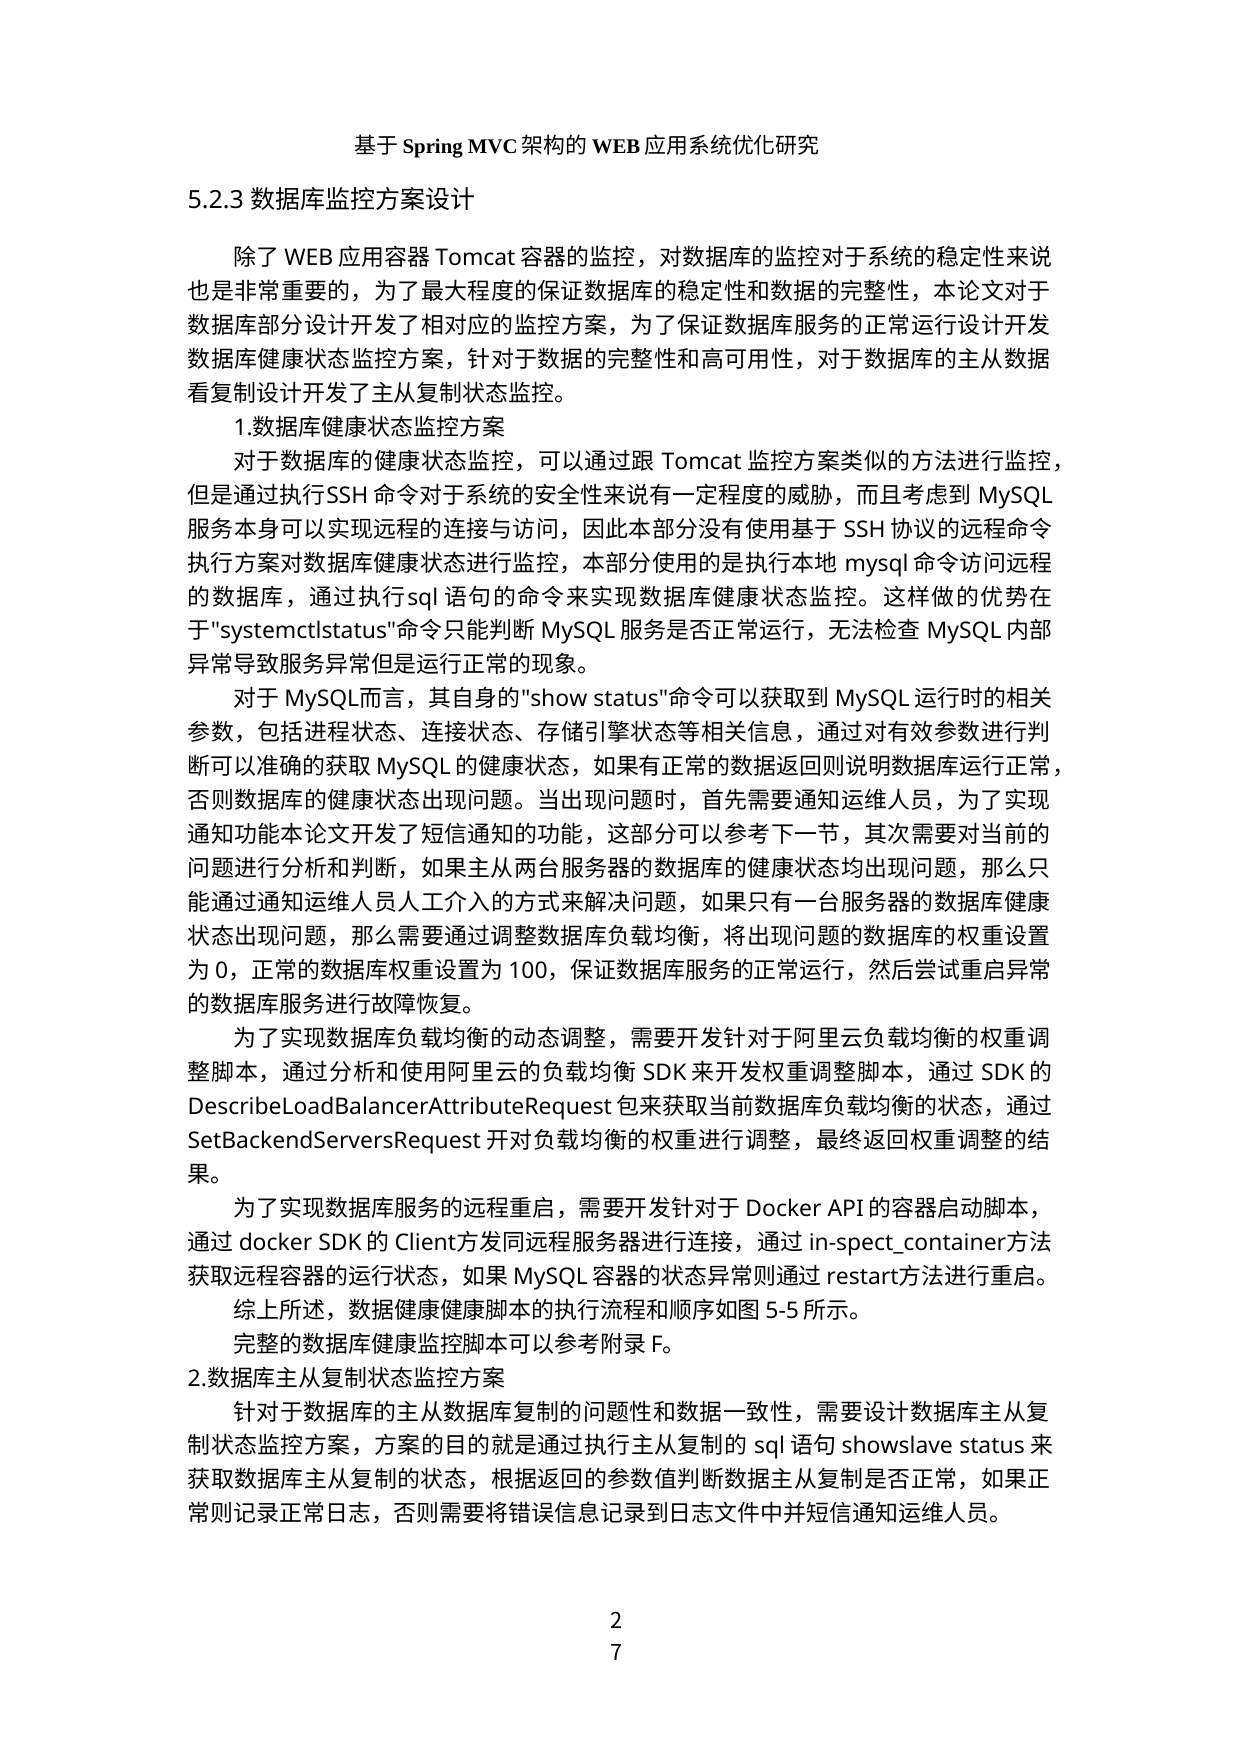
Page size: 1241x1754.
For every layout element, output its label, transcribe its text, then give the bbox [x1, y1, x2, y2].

text 完整的数据库健康监控脚本可以参考附录F。 [187, 1325, 1053, 1359]
text 针对于数据库的主从数据库复制的问题性和数据⼀致性，需要设计数据库主从复制状态监控⽅案，⽅案的⽬的就是通过执⾏主从复制的sql语句showslave status来获取数据库主从复制的状态，根据返回的参数值判断数据主从复制是否正常，如果正常则记录正常⽇志，否则需要将错误信息记录到⽇志⽂件中并短信通知运维⼈员。 [187, 1393, 1053, 1529]
text 为了实现数据库服务的远程重启，需要开发针对于Docker API的容器启动脚本，通过docker SDK的Client⽅发同远程服务器进⾏连接，通过in-spect_container⽅法获取远程容器的运⾏状态，如果MySQL容器的状态异常则通过restart⽅法进⾏重启。 [187, 1189, 1053, 1291]
text 对于数据库的健康状态监控，可以通过跟Tomcat监控⽅案类似的⽅法进⾏监控，但是通过执⾏SSH命令对于系统的安全性来说有⼀定程度的威胁，⽽且考虑到MySQL服务本⾝可以实现远程的连接与访问，因此本部分没有使⽤基于SSH协议的远程命令执⾏⽅案对数据库健康状态进⾏监控，本部分使⽤的是执⾏本地mysql命令访问远程的数据库，通过执⾏sql语句的命令来实现数据库健康状态监控。这样做的优势在于"systemctlstatus"命令只能判断MySQL服务是否正常运⾏，⽆法检查MySQL内部异常导致服务异常但是运⾏正常的现象。 [187, 442, 1053, 680]
text 5.2.3 数据库监控⽅案设计 [187, 164, 1053, 232]
text 为了实现数据库负载均衡的动态调整，需要开发针对于阿⾥云负载均衡的权重调整脚本，通过分析和使⽤阿⾥云的负载均衡SDK来开发权重调整脚本，通过SDK的DescribeLoadBalancerAttributeRequest包来获取当前数据库负载均衡的状态，通过SetBackendServersRequest开对负载均衡的权重进⾏调整，最终返回权重调整的结果。 [187, 1019, 1053, 1189]
text 综上所述，数据健康健康脚本的执⾏流程和顺序如图5-5所⽰。 [187, 1291, 1053, 1325]
text 除了WEB应⽤容器Tomcat容器的监控，对数据库的监控对于系统的稳定性来说也是⾮常重要的，为了最⼤程度的保证数据库的稳定性和数据的完整性，本论⽂对于数据库部分设计开发了相对应的监控⽅案，为了保证数据库服务的正常运⾏设计开发数据库健康状态监控⽅案，针对于数据的完整性和⾼可⽤性，对于数据库的主从数据看复制设计开发了主从复制状态监控。 [187, 238, 1053, 408]
text 2.数据库主从复制状态监控⽅案 [187, 1359, 1053, 1393]
text 1.数据库健康状态监控⽅案 [187, 408, 1053, 442]
text 对于MySQL⽽⾔，其⾃⾝的"show status"命令可以获取到MySQL运⾏时的相关参数，包括进程状态、连接状态、存储引擎状态等相关信息，通过对有效参数进⾏判断可以准确的获取MySQL的健康状态，如果有正常的数据返回则说明数据库运⾏正常，否则数据库的健康状态出现问题。当出现问题时，⾸先需要通知运维⼈员，为了实现通知功能本论⽂开发了短信通知的功能，这部分可以参考下⼀节，其次需要对当前的问题进⾏分析和判断，如果主从两台服务器的数据库的健康状态均出现问题，那么只能通过通知运维⼈员⼈⼯介⼊的⽅式来解决问题，如果只有⼀台服务器的数据库健康状态出现问题，那么需要通过调整数据库负载均衡，将出现问题的数据库的权重设置为0，正常的数据库权重设置为100，保证数据库服务的正常运⾏，然后尝试重启异常的数据库服务进⾏故障恢复。 [187, 680, 1053, 1019]
